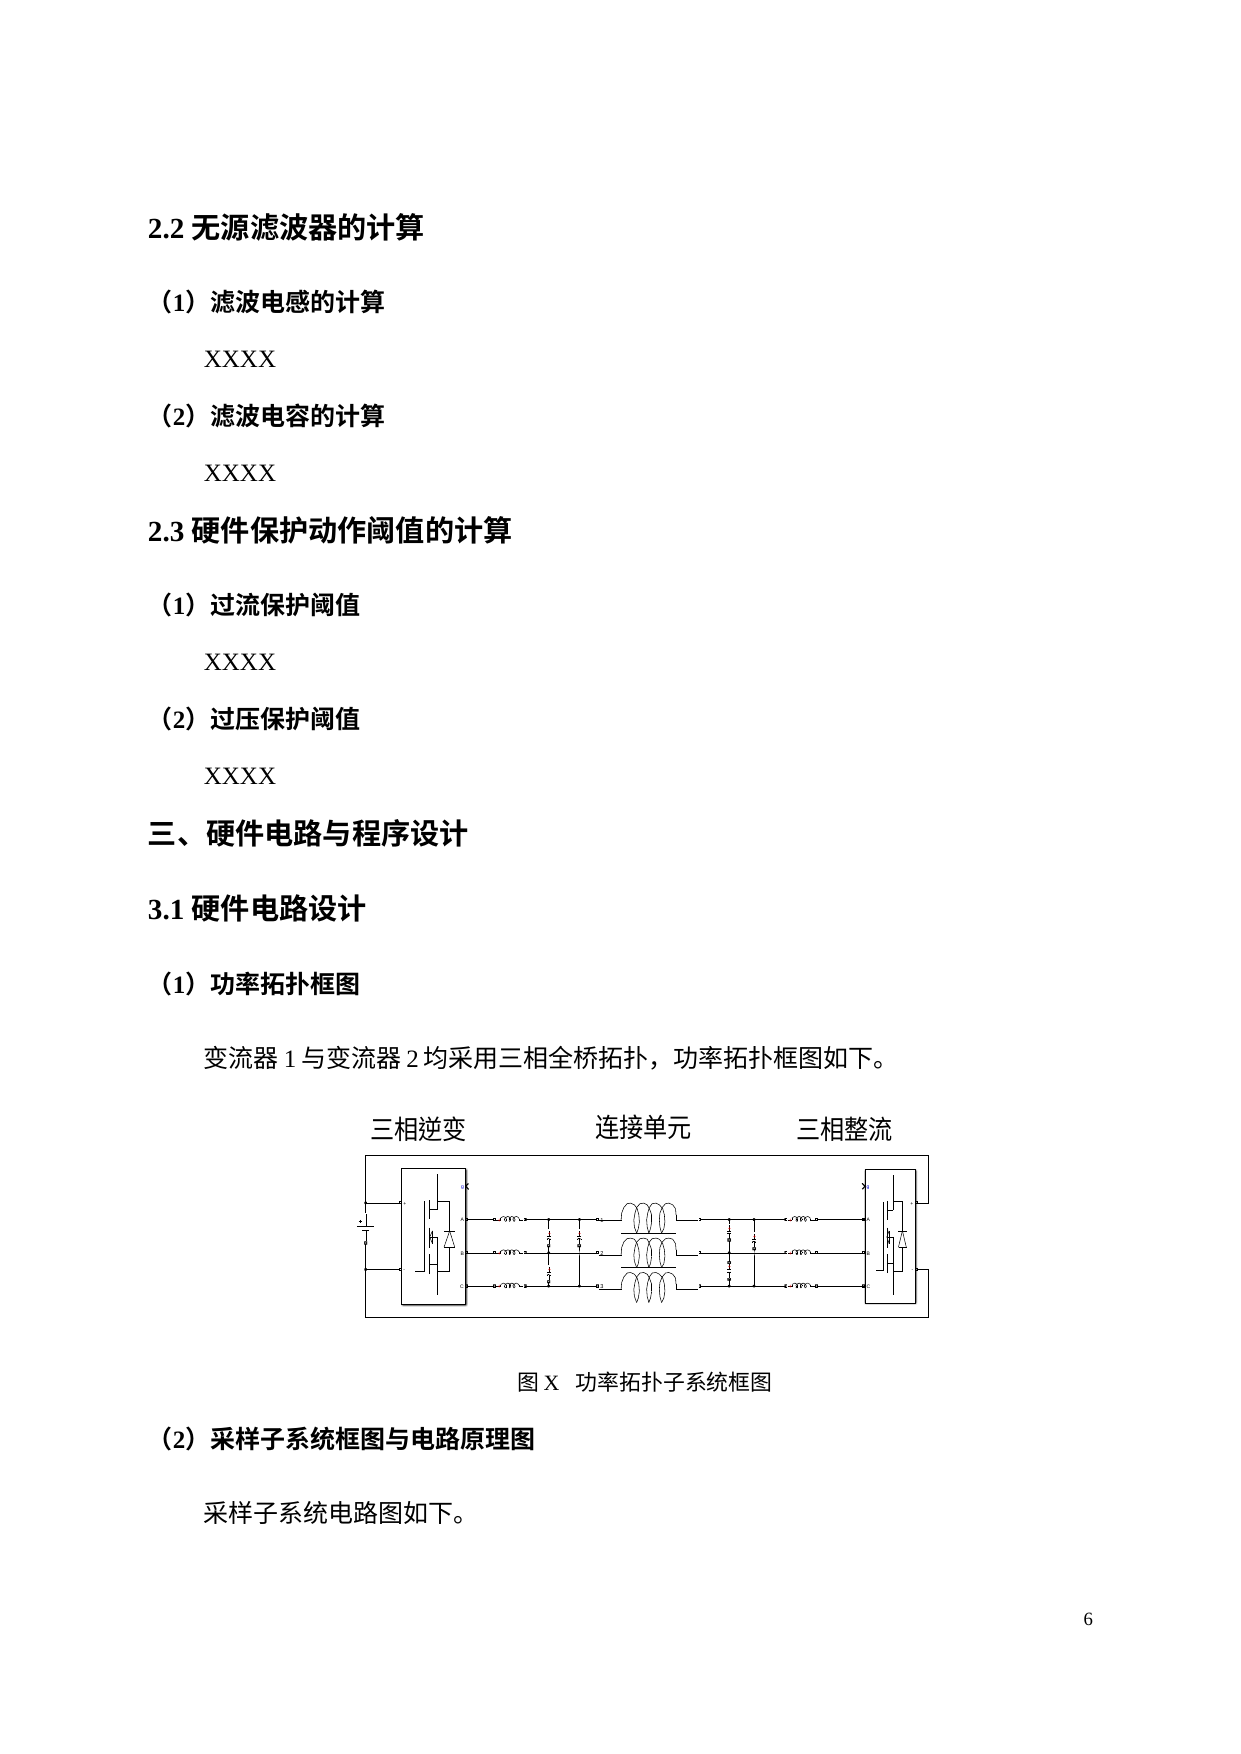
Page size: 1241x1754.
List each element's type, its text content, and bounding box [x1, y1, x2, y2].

text XXXX [148, 456, 1092, 489]
text XXXX [148, 759, 1092, 792]
subtitle 3.1 硬件电路设计 [148, 874, 1092, 939]
subtitle 2.3 硬件保护动作阈值的计算 [148, 496, 1092, 561]
subtitle （2）滤波电容的计算 [148, 382, 1092, 447]
subtitle （1）功率拓扑框图 [148, 950, 1092, 1015]
text 变流器1与变流器2均采用三相全桥拓扑，功率拓扑框图如下。 [148, 1024, 1092, 1089]
subtitle （1）过流保护阈值 [148, 571, 1092, 636]
subtitle 三、硬件电路与程序设计 [148, 799, 1092, 864]
text 图X 功率拓扑子系统框图 [148, 1364, 1092, 1397]
text XXXX [148, 646, 1092, 678]
subtitle （2）采样子系统框图与电路原理图 [148, 1405, 1092, 1470]
subtitle （2）过压保护阈值 [148, 685, 1092, 750]
subtitle 2.2 无源滤波器的计算 [148, 193, 1092, 258]
text XXXX [148, 342, 1092, 375]
text 采样子系统电路图如下。 [148, 1479, 1092, 1544]
subtitle （1）滤波电感的计算 [148, 268, 1092, 333]
